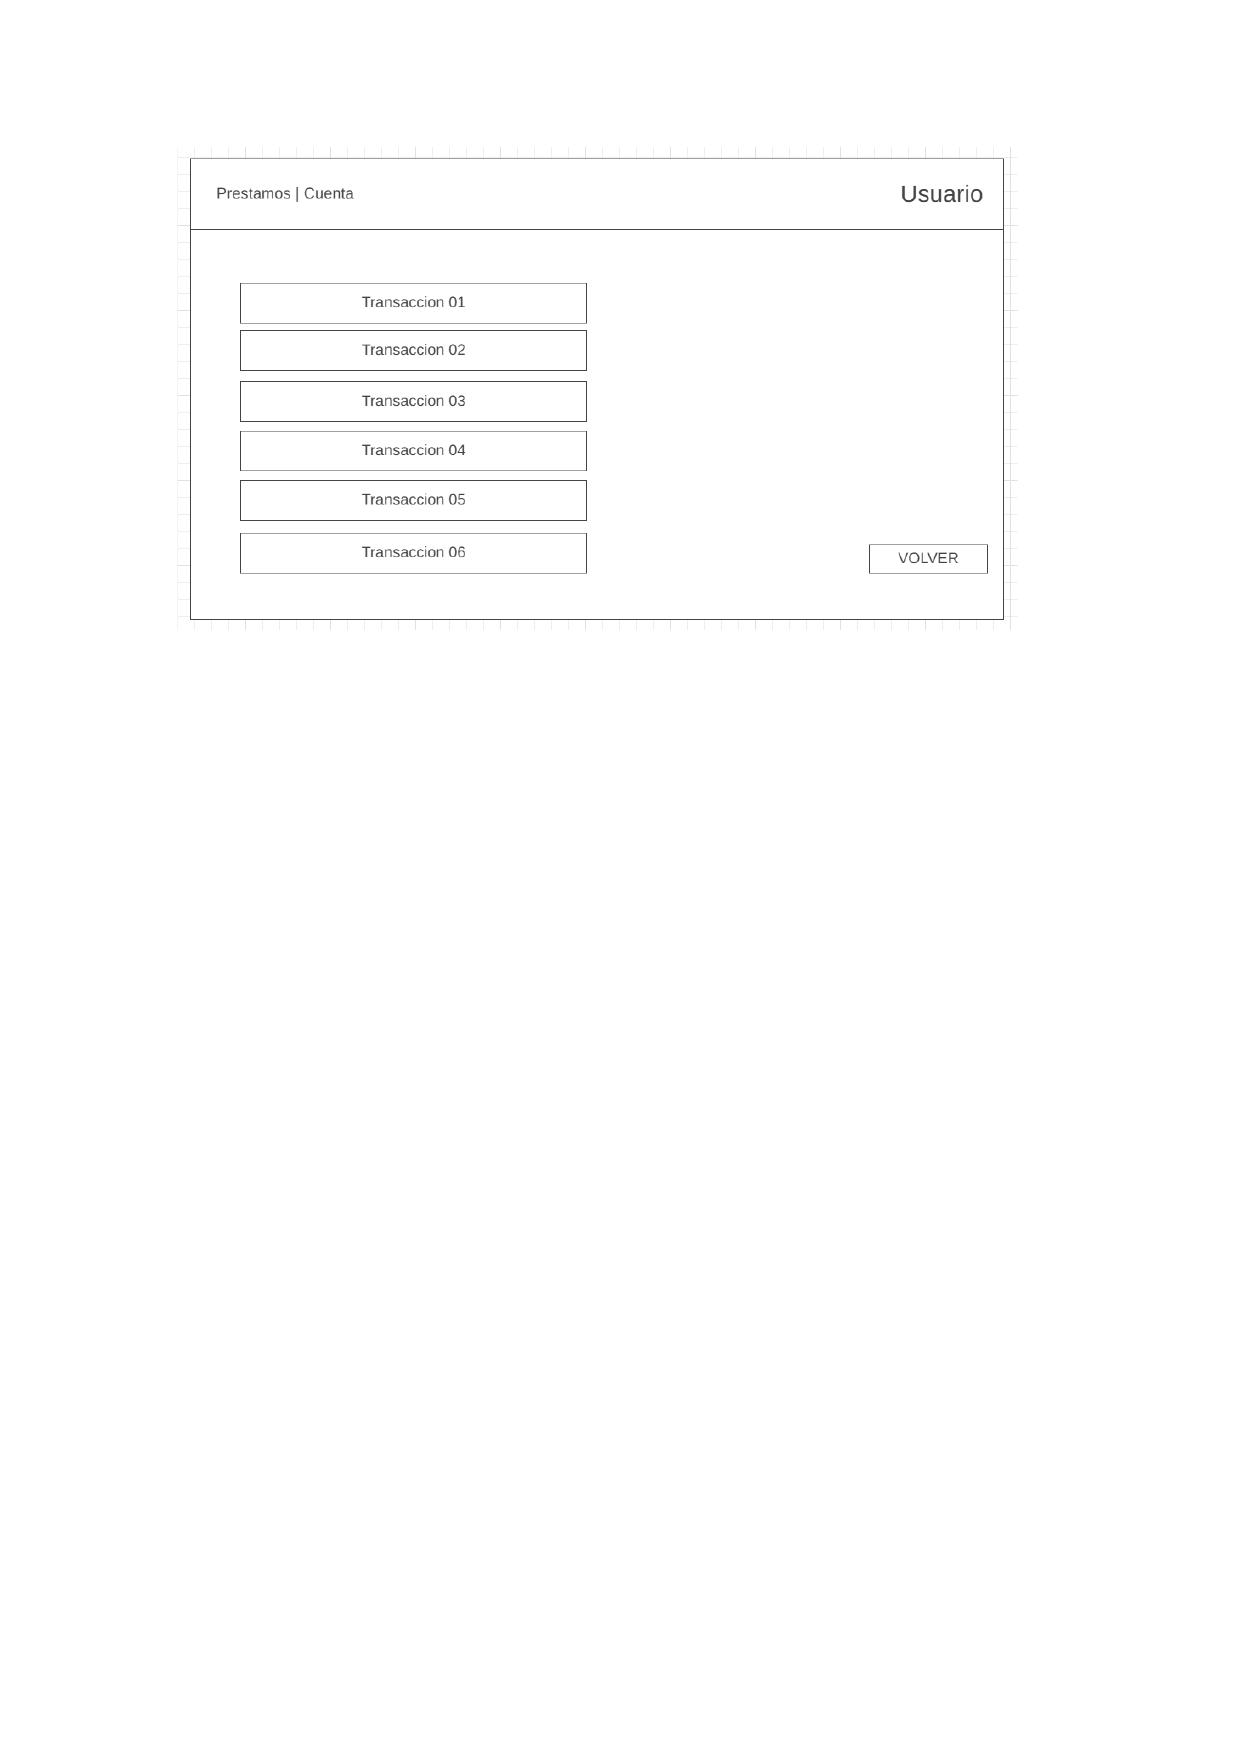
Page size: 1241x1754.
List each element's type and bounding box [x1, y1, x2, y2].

picture [177, 147, 1018, 630]
